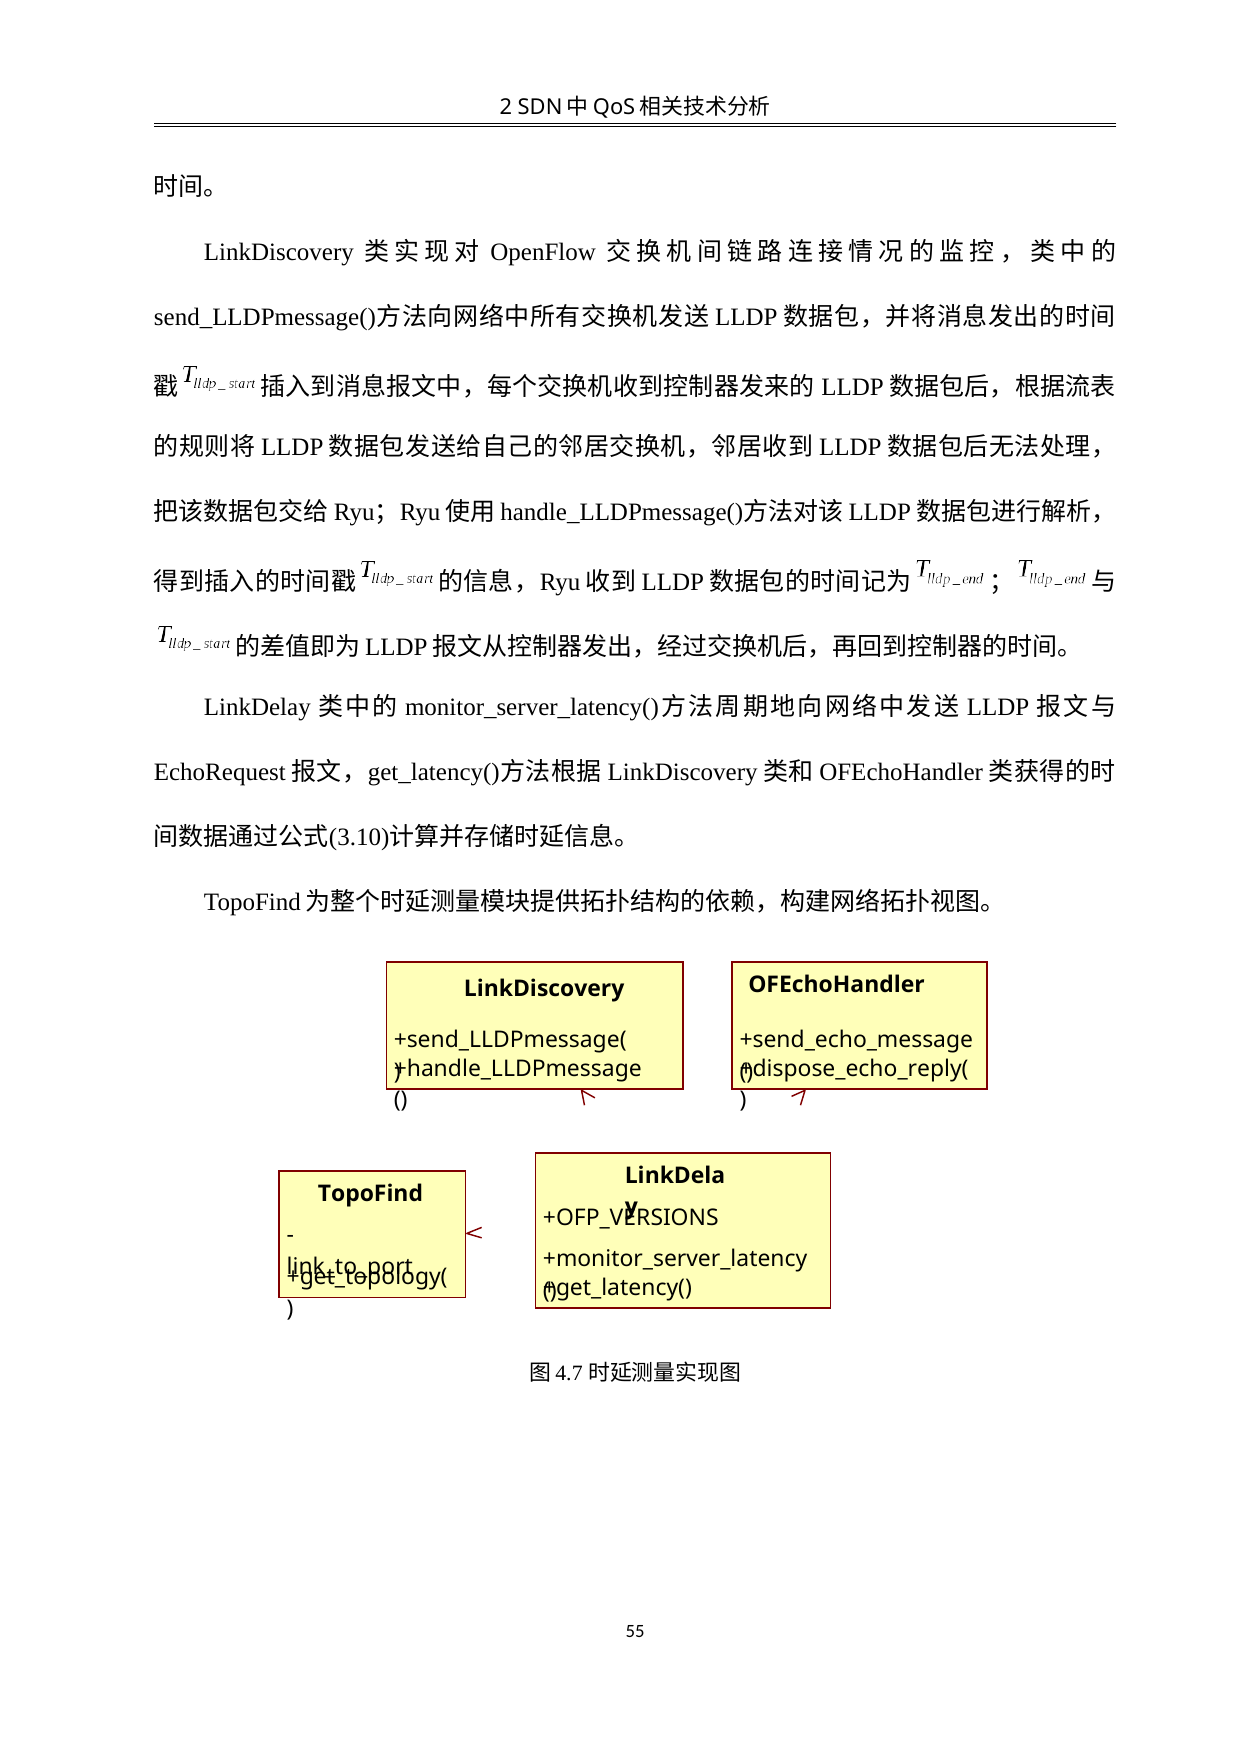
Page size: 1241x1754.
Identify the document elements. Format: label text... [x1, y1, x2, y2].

table_cell 图4.7 时延测量实现图 [155, 1355, 1115, 1420]
text LinkDiscovery类实现对OpenFlow交换机间链路连接情况的监控，类中的send_LLDPmessage()方法向网络中所有交换机发送LLDP数据包，并将消息发出的时间戳插入到消息报文中，每个交换机收到控制器发来的LLDP数据包后，根据流表的规则将LLDP数据包发送给自己的邻居交换机，邻居收到LLDP数据包后无法处理，把该数据包交给Ryu；Ryu使用handle_LLDPmessage()方法对该LLDP数据包进行解析，得到插入的时间戳的信息，Ryu收到LLDP数据包的时间记为；与的差值即为LLDP报文从控制器发出，经过交换机后，再回到控制器的时间。 [154, 217, 1116, 672]
text LinkDelay类中的monitor_server_latency()方法周期地向网络中发送LLDP报文与EchoRequest报文，get_latency()方法根据LinkDiscovery类和OFEchoHandler类获得的时间数据通过公式(3.10)计算并存储时延信息。 [154, 672, 1116, 867]
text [154, 152, 1116, 217]
text TopoFind为整个时延测量模块提供拓扑结构的依赖，构建网络拓扑视图。 [154, 867, 1116, 932]
table_header [155, 933, 1115, 1355]
